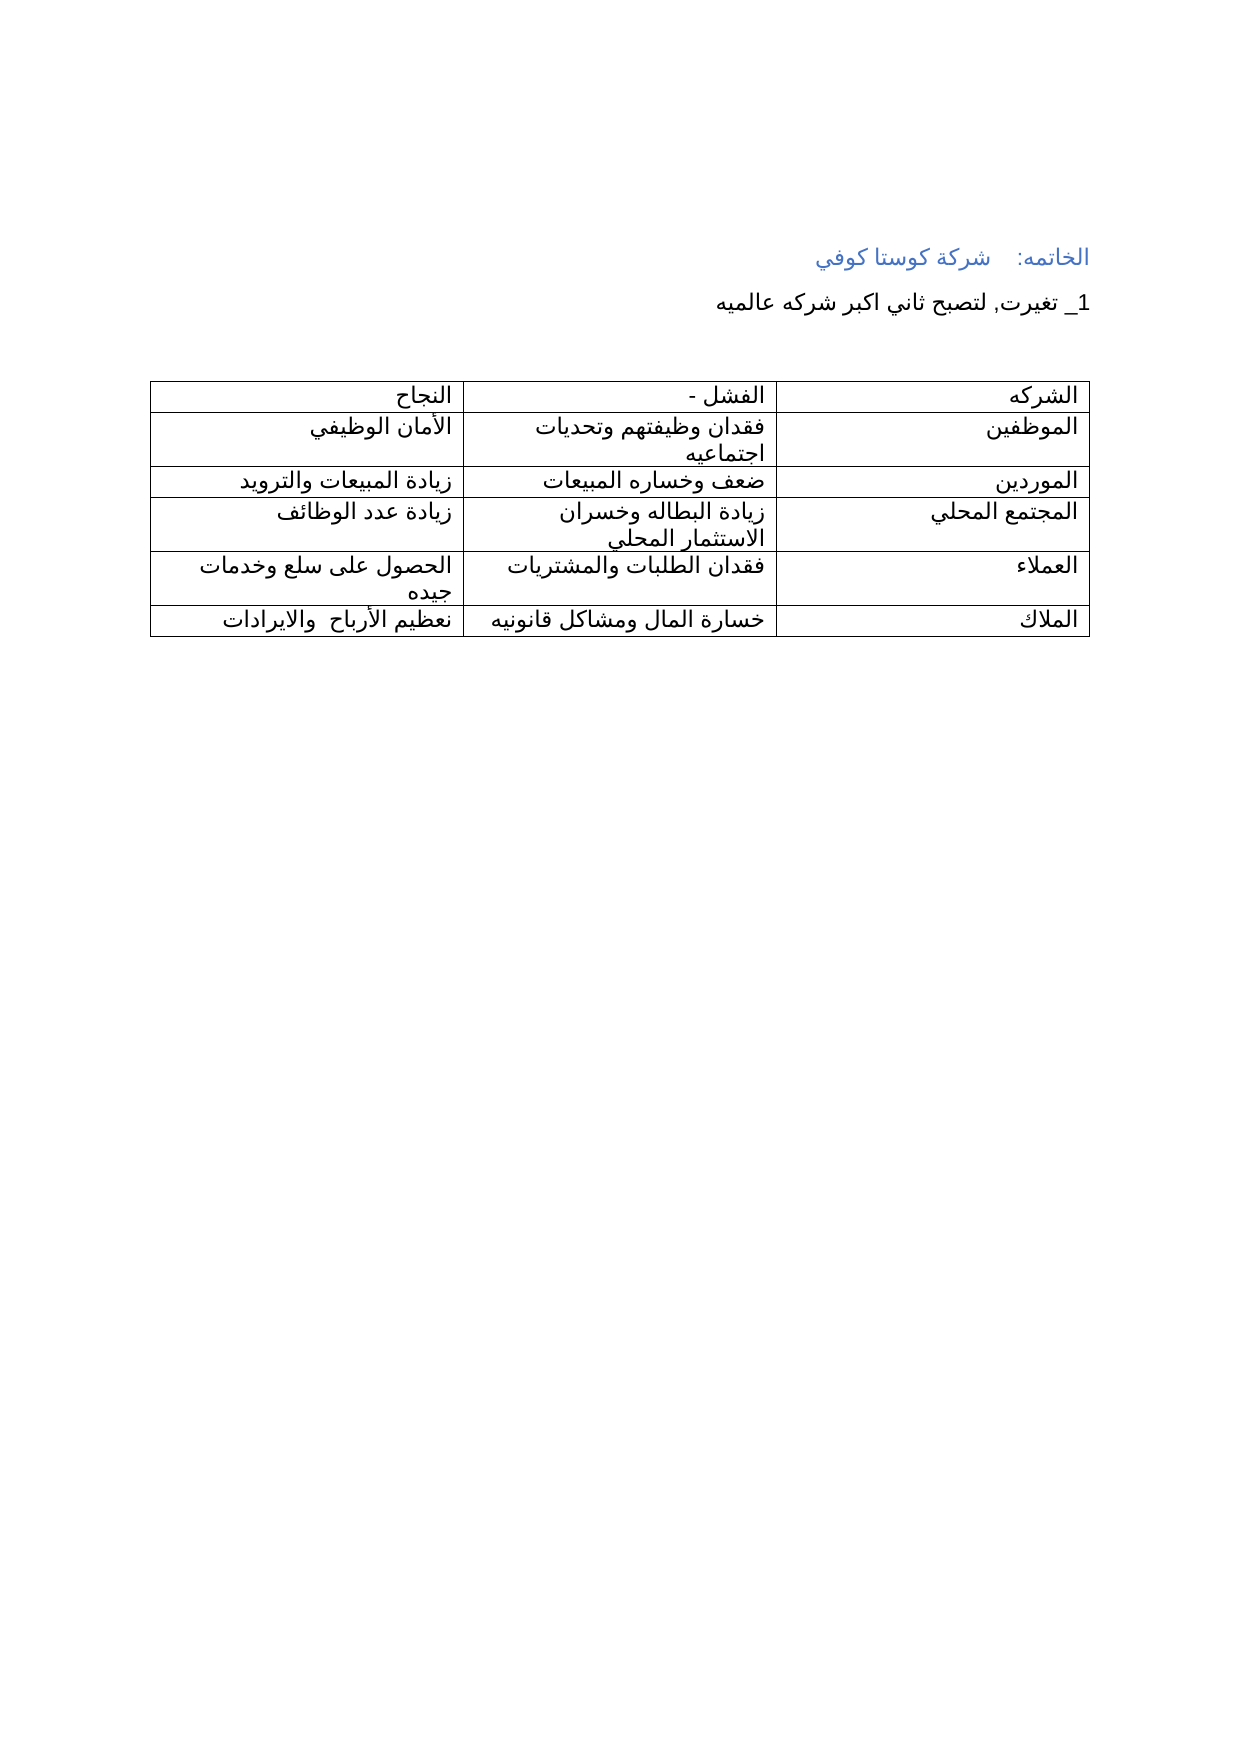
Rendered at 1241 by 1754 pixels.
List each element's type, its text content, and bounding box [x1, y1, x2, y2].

table_cell الموظفين [777, 413, 1089, 466]
table_cell المجتمع المحلي [777, 498, 1089, 551]
table_cell الملاك [777, 606, 1089, 636]
table_cell زيادة المبيعات والترويد [151, 467, 463, 497]
table_cell ضعف وخساره المبيعات [464, 467, 776, 497]
text 1_ تغيرت, لتصبح ثاني اكبر شركه عالميه [150, 289, 1090, 315]
table_cell خسارة المال ومشاكل قانونيه [464, 606, 776, 636]
table_cell فقدان وظيفتهم وتحديات اجتماعيه [464, 413, 776, 466]
table_header النجاح [151, 382, 463, 412]
table_cell العملاء [777, 552, 1089, 604]
table_header الشركه [777, 382, 1089, 412]
table_header الفشل - [464, 382, 776, 412]
table_cell الأمان الوظيفي [151, 413, 463, 466]
table_cell نعظيم الأرباح والايرادات [151, 606, 463, 636]
table_cell زيادة عدد الوظائف [151, 498, 463, 551]
text الخاتمه: شركة كوستا كوفي [150, 244, 1090, 270]
table_cell الحصول على سلع وخدمات جيده [151, 552, 463, 604]
table_cell زيادة البطاله وخسران الاستثمار المحلي [464, 498, 776, 551]
table_cell الموردين [777, 467, 1089, 497]
table_cell فقدان الطلبات والمشتريات [464, 552, 776, 604]
